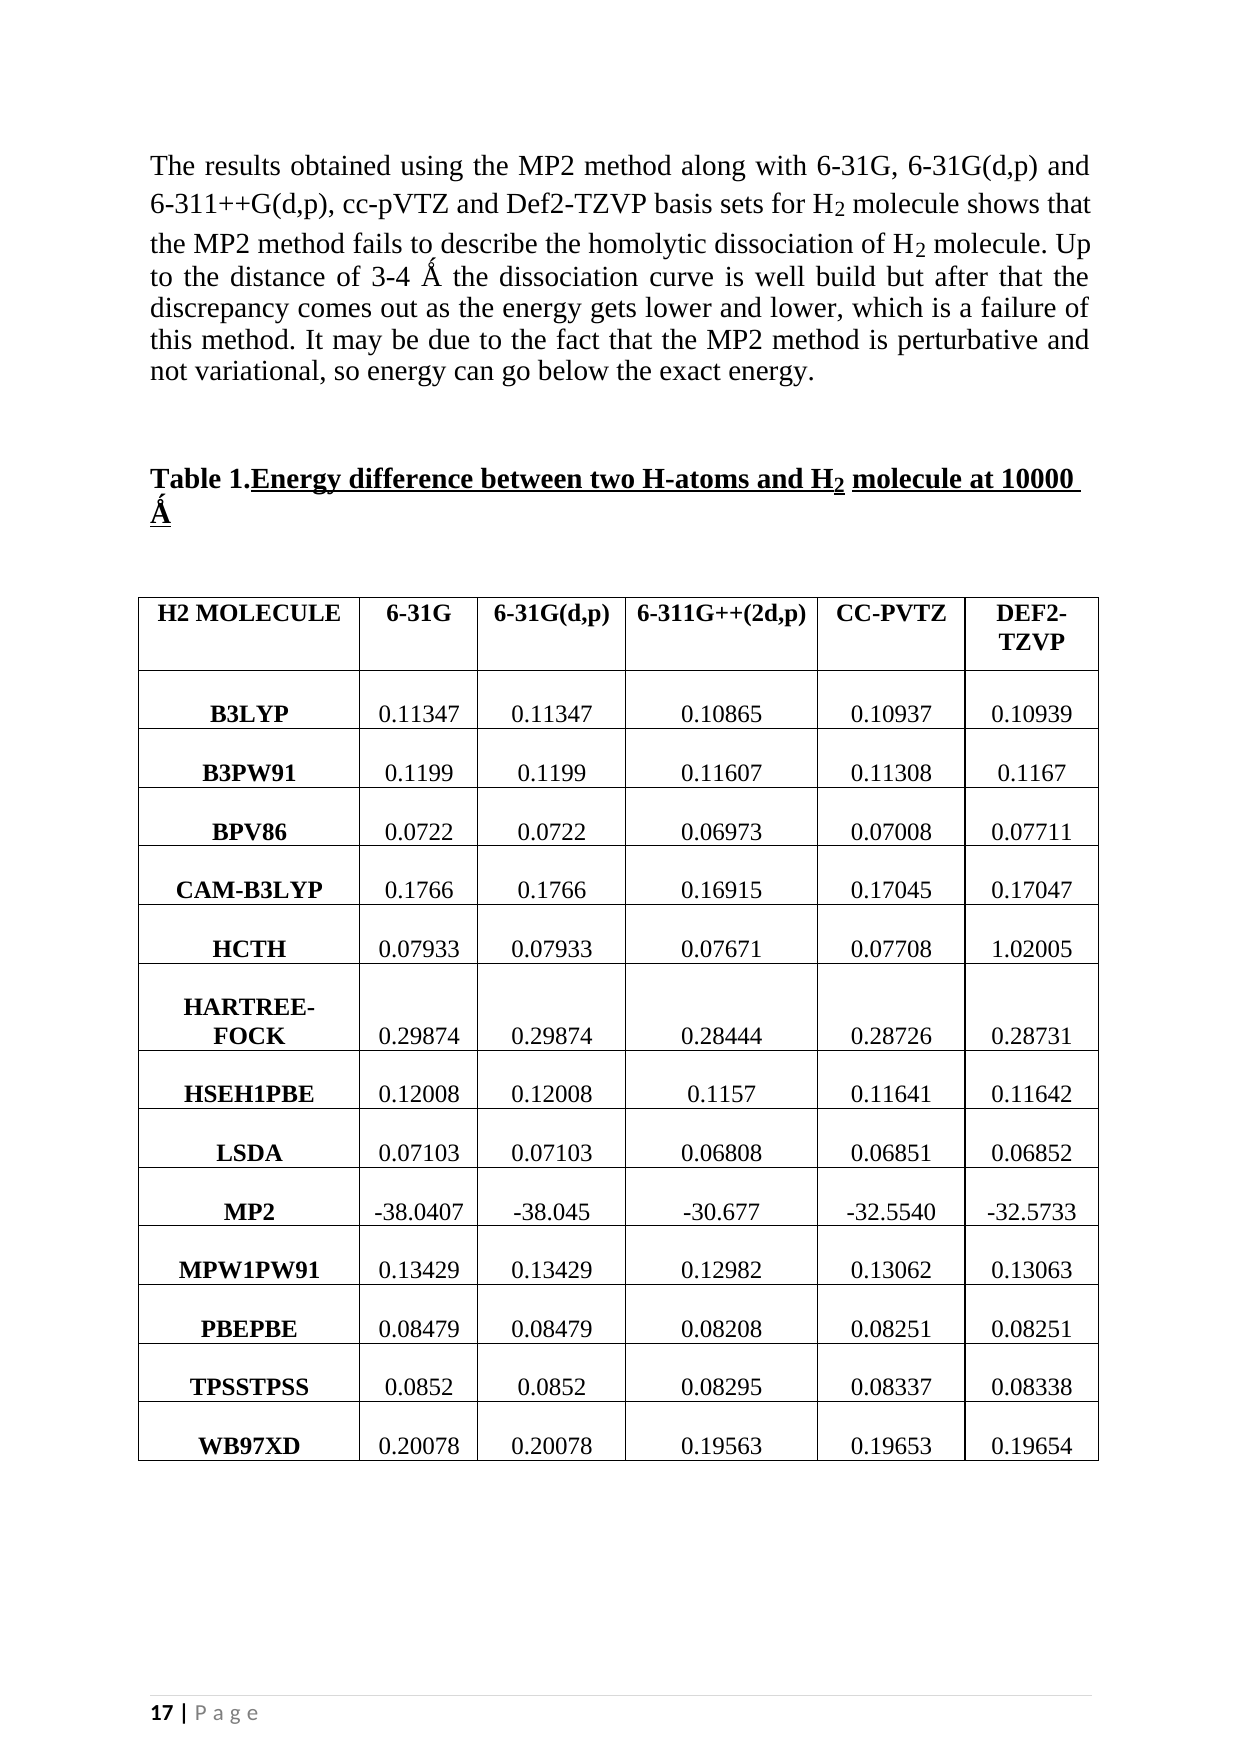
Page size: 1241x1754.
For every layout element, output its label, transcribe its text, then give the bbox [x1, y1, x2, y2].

table_cell 1.02005 [966, 905, 1098, 962]
table_cell 0.06851 [818, 1109, 964, 1167]
table_cell CAM-B3LYP [139, 846, 359, 904]
table_cell 0.08295 [626, 1344, 817, 1401]
table_cell 0.11347 [478, 671, 625, 728]
table_header H2 MOLECULE [139, 598, 359, 670]
text The results obtained using the MP2 method along with 6-31G, 6-31G(d,p) and 6-311++G(d,p), cc-pVTZ and Def2-TZVP basis sets for H2 molecule shows that the MP2 method fails to describe the homolytic dissociation of H2 molecule. Up to the distance of 3-4 Ǻ the dissociation curve is well build but after that the discrepancy comes out as the energy gets lower and lower, which is a failure of this method. It may be due to the fact that the MP2 method is perturbative and not variational, so energy can go below the exact energy. [150, 150, 1091, 387]
table_cell 0.08337 [818, 1344, 964, 1401]
table_cell -38.0407 [360, 1168, 477, 1225]
table_cell 0.13063 [966, 1226, 1098, 1284]
table_cell B3LYP [139, 671, 359, 728]
table_cell 0.0852 [478, 1344, 625, 1401]
table_cell 0.19653 [818, 1402, 964, 1459]
table_cell 0.08251 [818, 1285, 964, 1342]
table_cell 0.08251 [966, 1285, 1098, 1342]
text Table 1.Energy difference between two H-atoms and H2 molecule at 10000 Ǻ [150, 453, 1092, 530]
table_cell BPV86 [139, 788, 359, 845]
table_cell -32.5733 [966, 1168, 1098, 1225]
table_cell 0.08479 [360, 1285, 477, 1342]
table_cell 0.10937 [818, 671, 964, 728]
table_cell 0.07933 [360, 905, 477, 962]
table_cell 0.19654 [966, 1402, 1098, 1459]
table_cell 0.17047 [966, 846, 1098, 904]
table_cell 0.13429 [360, 1226, 477, 1284]
table_cell 0.11308 [818, 729, 964, 787]
table_cell 0.07933 [478, 905, 625, 962]
table_cell 0.12008 [478, 1051, 625, 1108]
table_cell 0.12982 [626, 1226, 817, 1284]
table_cell 0.28726 [818, 964, 964, 1050]
table_cell 0.1199 [360, 729, 477, 787]
table_cell 0.0852 [360, 1344, 477, 1401]
table_cell TPSSTPSS [139, 1344, 359, 1401]
table_header 6-31G(d,p) [478, 598, 625, 670]
table_cell -38.045 [478, 1168, 625, 1225]
table_cell 0.06808 [626, 1109, 817, 1167]
table_cell 0.28731 [966, 964, 1098, 1050]
table_header 6-311G++(2d,p) [626, 598, 817, 670]
table_cell 0.08338 [966, 1344, 1098, 1401]
table_cell 0.1199 [478, 729, 625, 787]
table_cell 0.07711 [966, 788, 1098, 845]
table_cell 0.07671 [626, 905, 817, 962]
table_cell B3PW91 [139, 729, 359, 787]
table_cell 0.07008 [818, 788, 964, 845]
table_cell 0.07708 [818, 905, 964, 962]
table_header 6-31G [360, 598, 477, 670]
table_cell 0.28444 [626, 964, 817, 1050]
table_header CC-PVTZ [818, 598, 964, 670]
table_cell HCTH [139, 905, 359, 962]
table_cell PBEPBE [139, 1285, 359, 1342]
table_cell 0.13062 [818, 1226, 964, 1284]
table_cell 0.12008 [360, 1051, 477, 1108]
table_cell HSEH1PBE [139, 1051, 359, 1108]
table_cell MP2 [139, 1168, 359, 1225]
table_cell 0.0722 [360, 788, 477, 845]
table_cell -30.677 [626, 1168, 817, 1225]
table_cell HARTREE-FOCK [139, 964, 359, 1050]
table_cell 0.06852 [966, 1109, 1098, 1167]
table_cell 0.29874 [360, 964, 477, 1050]
table_cell 0.1766 [360, 846, 477, 904]
table_cell MPW1PW91 [139, 1226, 359, 1284]
table_cell 0.11347 [360, 671, 477, 728]
table_cell -32.5540 [818, 1168, 964, 1225]
table_cell 0.0722 [478, 788, 625, 845]
table_cell 0.07103 [478, 1109, 625, 1167]
table_header DEF2-TZVP [966, 598, 1098, 670]
table_cell 0.19563 [626, 1402, 817, 1459]
table_cell 0.16915 [626, 846, 817, 904]
table_cell 0.29874 [478, 964, 625, 1050]
table_cell 0.08208 [626, 1285, 817, 1342]
table_cell 0.20078 [360, 1402, 477, 1459]
table_cell 0.10939 [966, 671, 1098, 728]
table_cell 0.08479 [478, 1285, 625, 1342]
table_cell 0.11642 [966, 1051, 1098, 1108]
table_cell WB97XD [139, 1402, 359, 1459]
table_cell 0.1167 [966, 729, 1098, 787]
table_cell 0.07103 [360, 1109, 477, 1167]
table_cell 0.06973 [626, 788, 817, 845]
table_cell 0.11607 [626, 729, 817, 787]
table_cell 0.20078 [478, 1402, 625, 1459]
table_cell 0.10865 [626, 671, 817, 728]
table_cell LSDA [139, 1109, 359, 1167]
table_cell 0.11641 [818, 1051, 964, 1108]
table_cell 0.1157 [626, 1051, 817, 1108]
table_cell 0.13429 [478, 1226, 625, 1284]
table_cell 0.1766 [478, 846, 625, 904]
table_cell 0.17045 [818, 846, 964, 904]
